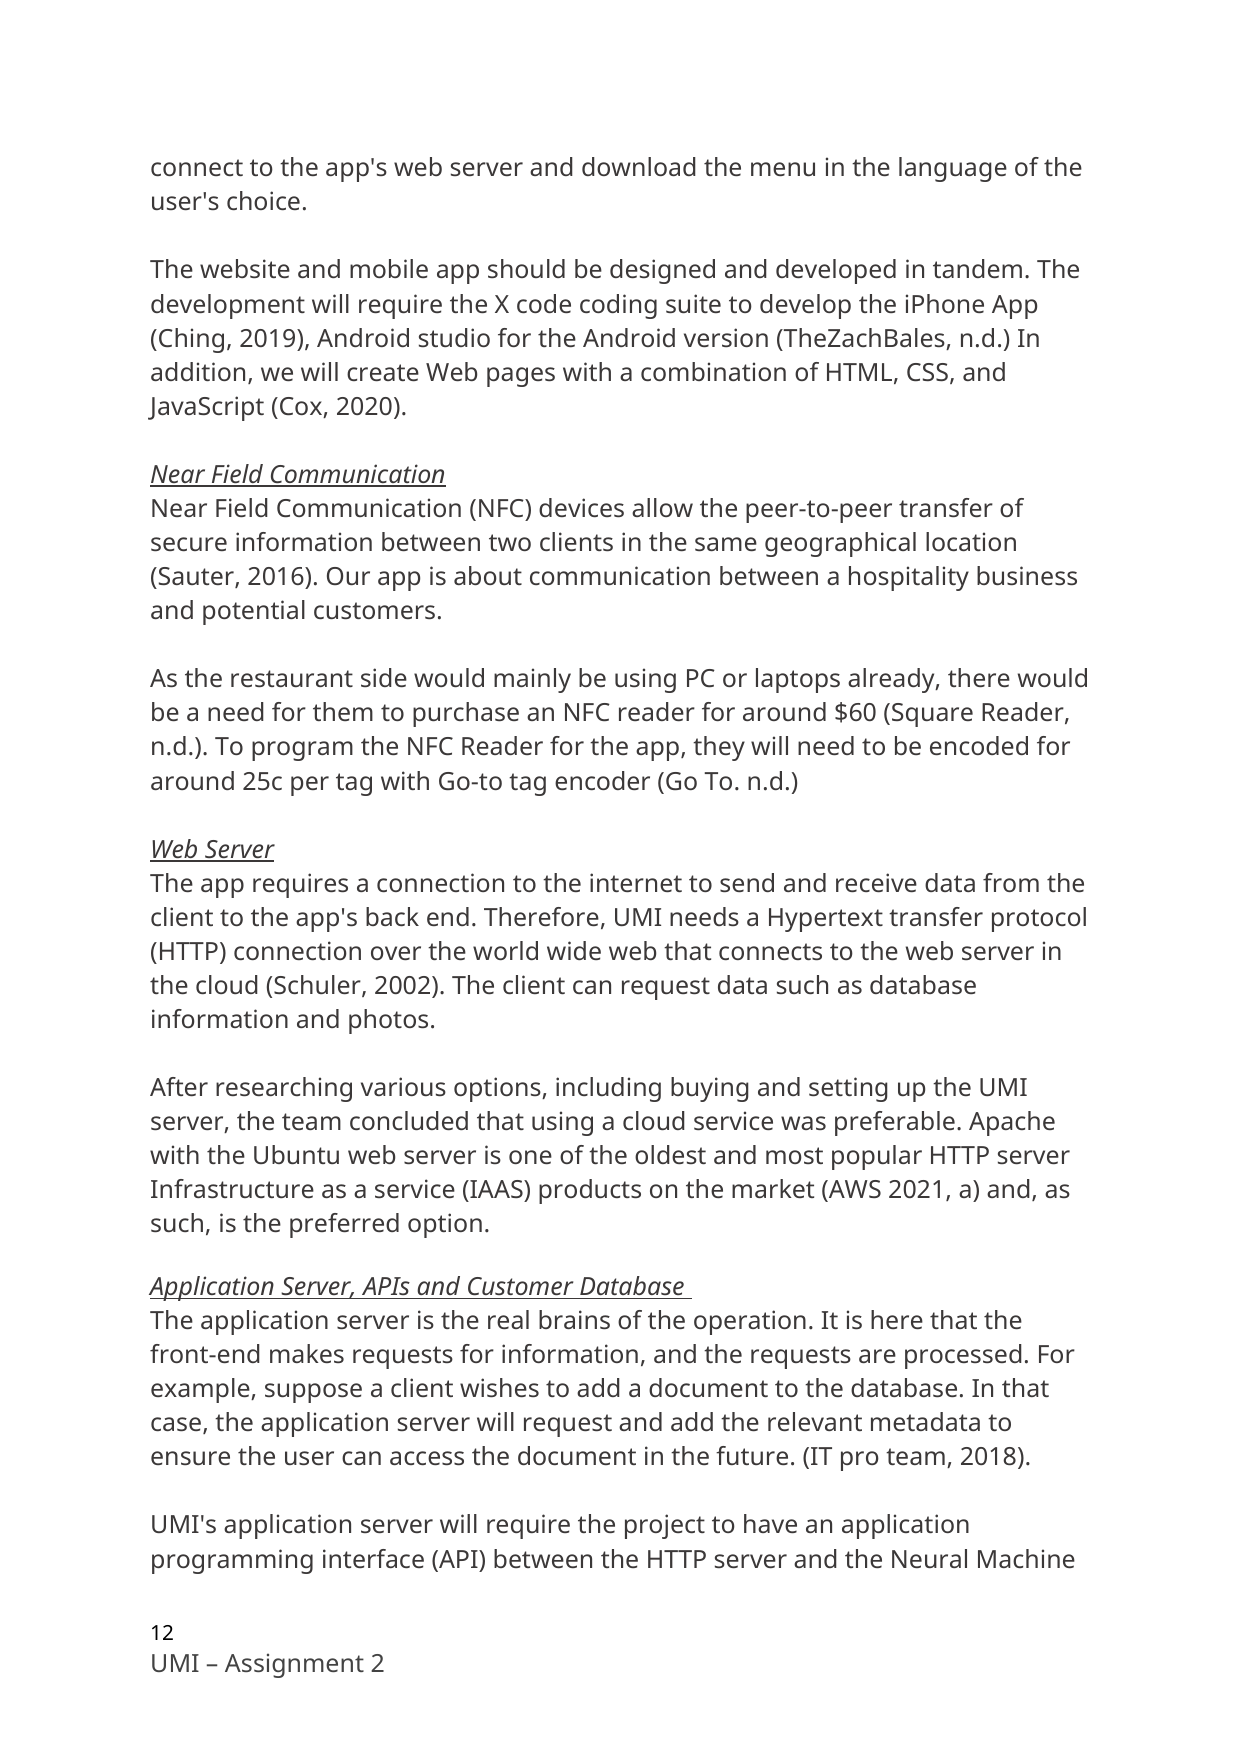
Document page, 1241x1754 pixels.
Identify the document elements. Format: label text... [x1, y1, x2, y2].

text The website and mobile app should be designed and developed in tandem. The development will require the X code coding suite to develop the iPhone App (Ching, 2019), Android studio for the Android version (TheZachBales, n.d.) In addition, we will create Web pages with a combination of HTML, CSS, and JavaScript (Cox, 2020). [150, 252, 1090, 422]
text As the restaurant side would mainly be using PC or laptops already, there would be a need for them to purchase an NFC reader for around $60 (Square Reader, n.d.). To program the NFC Reader for the app, they will need to be encoded for around 25c per tag with Go-to tag encoder (Go To. n.d.) [150, 661, 1090, 797]
text Web Server [150, 831, 1090, 865]
text After researching various options, including buying and setting up the UMI server, the team concluded that using a cloud service was preferable. Apache with the Ubuntu web server is one of the oldest and most popular HTTP server Infrastructure as a service (IAAS) products on the market (AWS 2021, a) and, as such, is the preferred option. [150, 1070, 1090, 1269]
text Near Field Communication (NFC) devices allow the peer-to-peer transfer of secure information between two clients in the same geographical location (Sauter, 2016). Our app is about communication between a hospitality business and potential customers. [150, 491, 1090, 627]
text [150, 150, 1090, 218]
text Application Server, APIs and Customer Database The application server is the real brains of the operation. It is here that the front-end makes requests for information, and the requests are processed. For example, suppose a client wishes to add a document to the database. In that case, the application server will request and add the relevant metadata to ensure the user can access the document in the future. (IT pro team, 2018). [150, 1269, 1090, 1473]
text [150, 1507, 1090, 1575]
text Near Field Communication [150, 457, 1090, 491]
text The app requires a connection to the internet to send and receive data from the client to the app's back end. Therefore, UMI needs a Hypertext transfer protocol (HTTP) connection over the world wide web that connects to the web server in the cloud (Schuler, 2002). The client can request data such as database information and photos. [150, 865, 1090, 1036]
